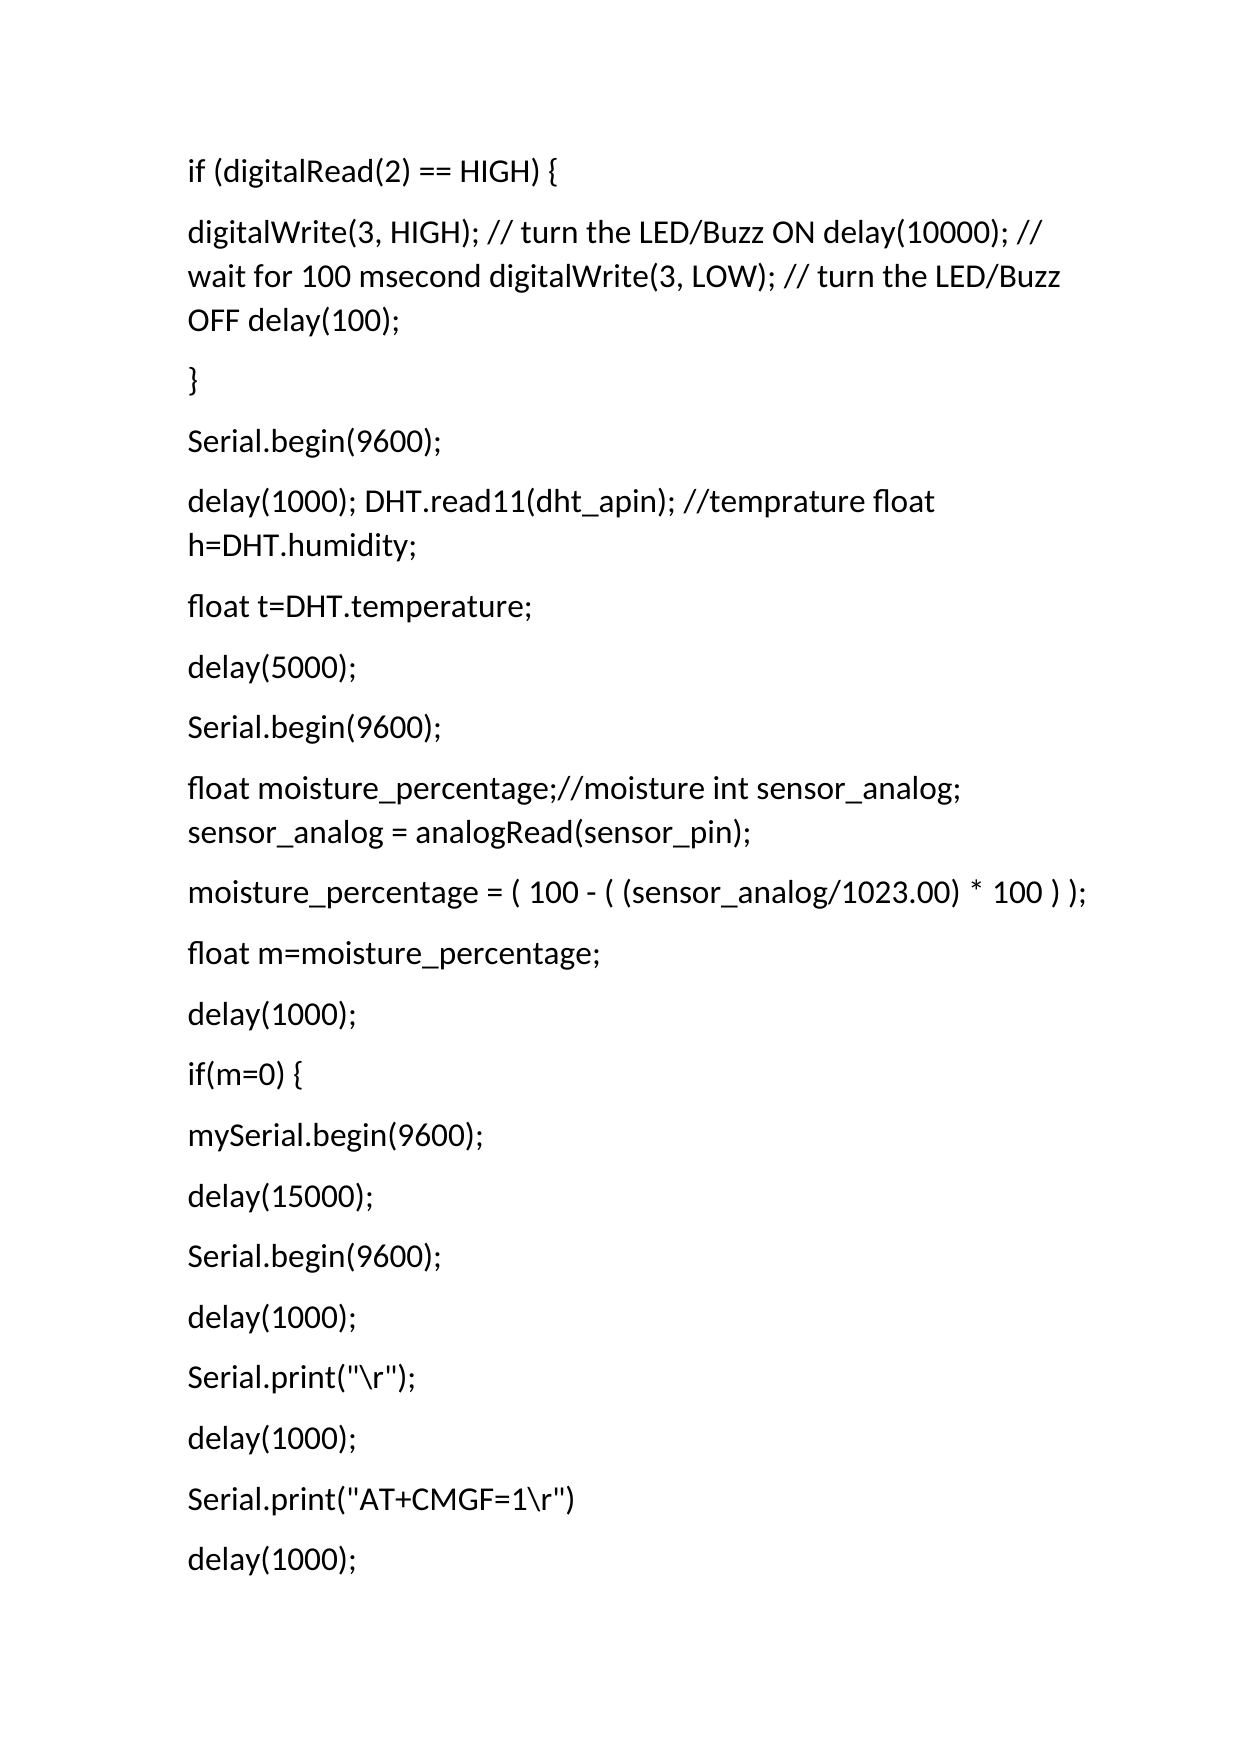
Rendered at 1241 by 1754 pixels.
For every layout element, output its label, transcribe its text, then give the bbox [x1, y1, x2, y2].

text delay(1000); [187, 1417, 1090, 1458]
text float moisture_percentage;//moisture int sensor_analog; sensor_analog = analogRead(sensor_pin); [187, 767, 1090, 852]
text delay(1000); [187, 1296, 1090, 1337]
text Serial.begin(9600); [187, 420, 1090, 461]
text Serial.begin(9600); [187, 1235, 1090, 1276]
text delay(1000); [187, 993, 1090, 1033]
text float m=moisture_percentage; [187, 932, 1090, 973]
text Serial.print("\r"); [187, 1356, 1090, 1397]
text Serial.print("AT+CMGF=1\r") [187, 1478, 1090, 1518]
text if(m=0) { [187, 1053, 1090, 1094]
text delay(5000); [187, 646, 1090, 686]
text Serial.begin(9600); [187, 706, 1090, 747]
text delay(1000); [187, 1538, 1090, 1579]
text if (digitalRead(2) == HIGH) { [187, 150, 1090, 191]
text mySerial.begin(9600); [187, 1114, 1090, 1155]
text float t=DHT.temperature; [187, 585, 1090, 626]
text digitalWrite(3, HIGH); // turn the LED/Buzz ON delay(10000); // wait for 100 msecond digitalWrite(3, LOW); // turn the LED/Buzz OFF delay(100); [187, 211, 1090, 339]
text delay(1000); DHT.read11(dht_apin); //temprature float h=DHT.humidity; [187, 480, 1090, 565]
text delay(15000); [187, 1174, 1090, 1215]
text moisture_percentage = ( 100 - ( (sensor_analog/1023.00) * 100 ) ); [187, 871, 1090, 912]
text } [187, 359, 1090, 400]
